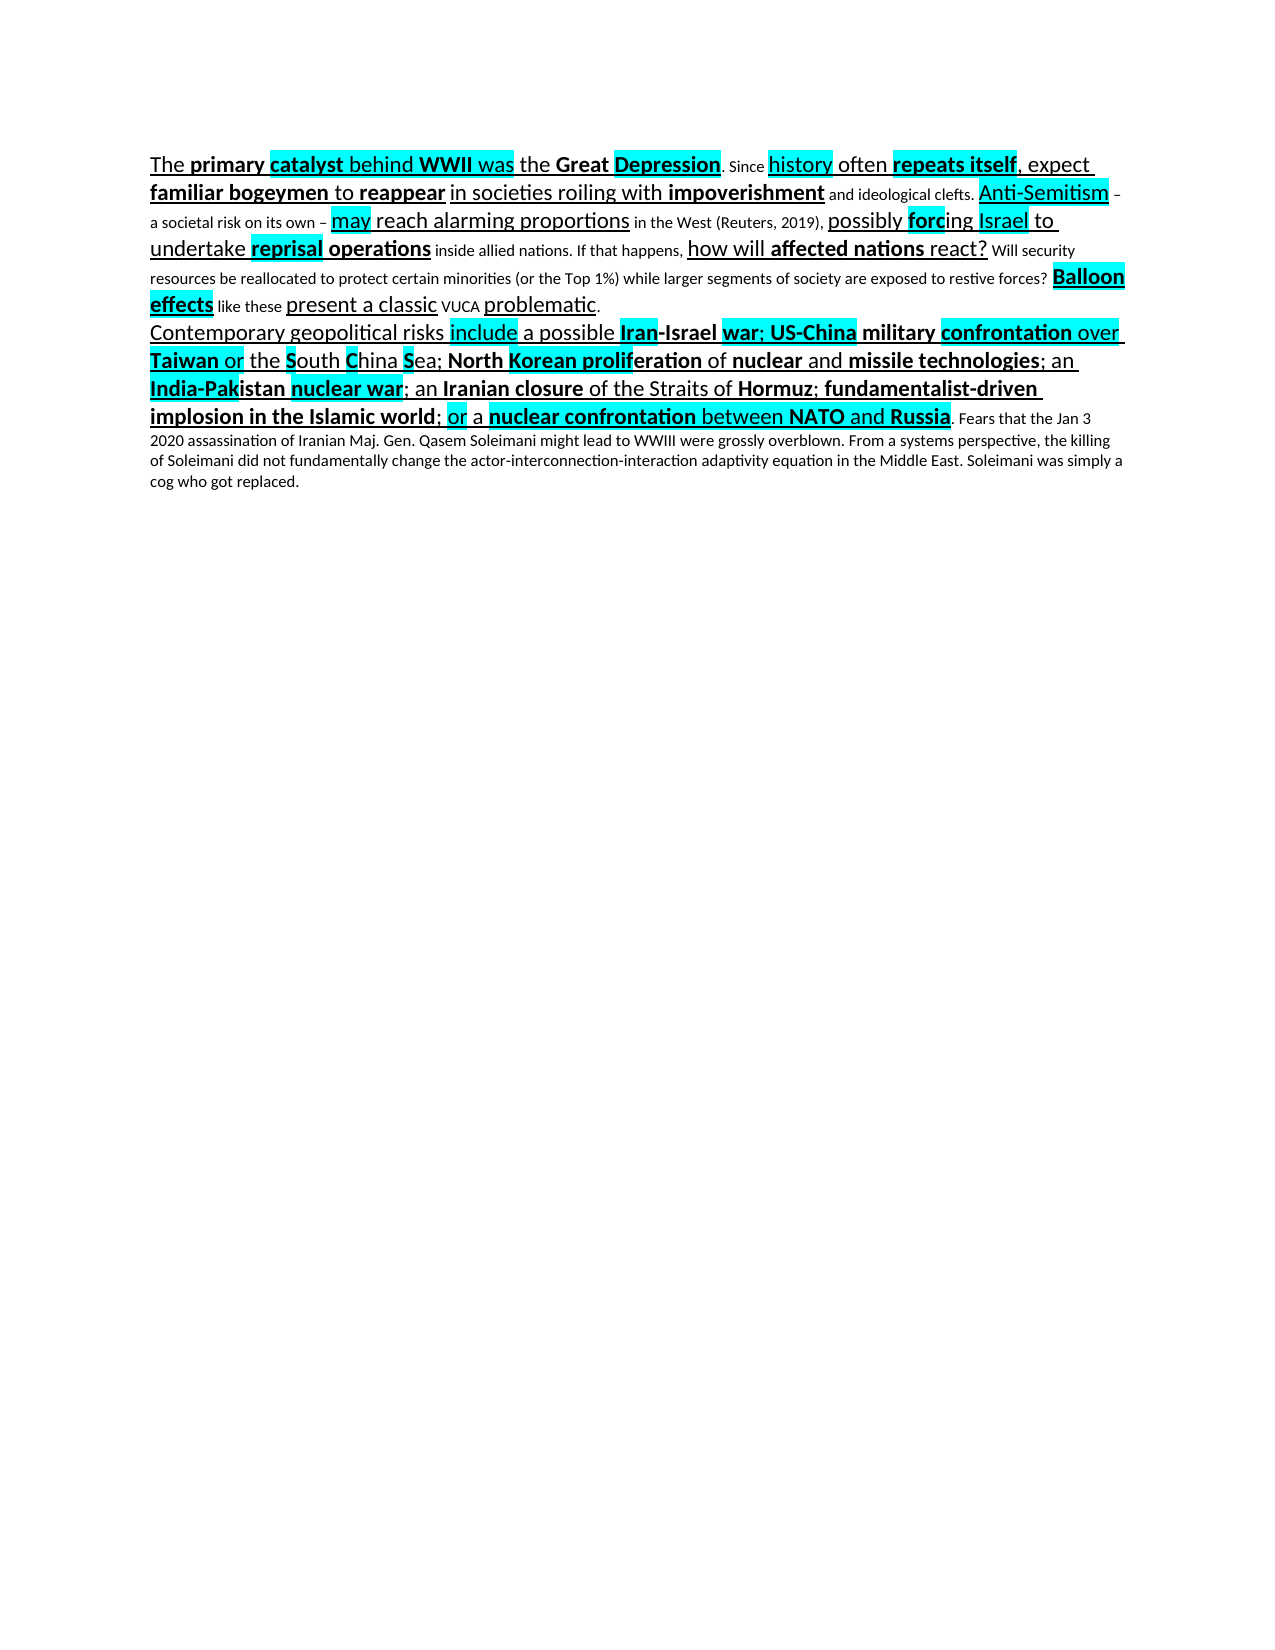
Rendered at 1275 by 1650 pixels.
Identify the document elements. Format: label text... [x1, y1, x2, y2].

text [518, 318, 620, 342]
text Contemporary geopolitical risks include a possible Iran-Israel war; US-China military confrontation over Taiwan or the South China Sea; North Korean proliferation of nuclear and missile technologies; an India-Pakistan nuclear war; an Iranian closure of the Straits of Hormuz; fundamentalist-driven implosion in the Islamic world; or a nuclear confrontation between NATO and Russia. Fears that the Jan 3 2020 assassination of Iranian Maj. Gen. Qasem Soleimani might lead to WWIII were grossly overblown. From a systems perspective, the killing of Soleimani did not fundamentally change the actor-interconnection-interaction adaptivity equation in the Middle East. Soleimani was simply a cog who got replaced. [150, 344, 1125, 491]
text The primary catalyst behind WWII was the Great Depression. Since history often repeats itself, expect familiar bogeymen to reappear in societies roiling with impoverishment and ideological clefts. Anti-Semitism – a societal risk on its own – may reach alarming proportions in the West (Reuters, 2019), possibly forcing Israel to undertake reprisal operations inside allied nations. If that happens, how will affected nations react? Will security resources be reallocated to protect certain minorities (or the Top 1%) while larger segments of society are exposed to restive forces? Balloon effects like these present a classic VUCA problematic. [150, 150, 1125, 318]
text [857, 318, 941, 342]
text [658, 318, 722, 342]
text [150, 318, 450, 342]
